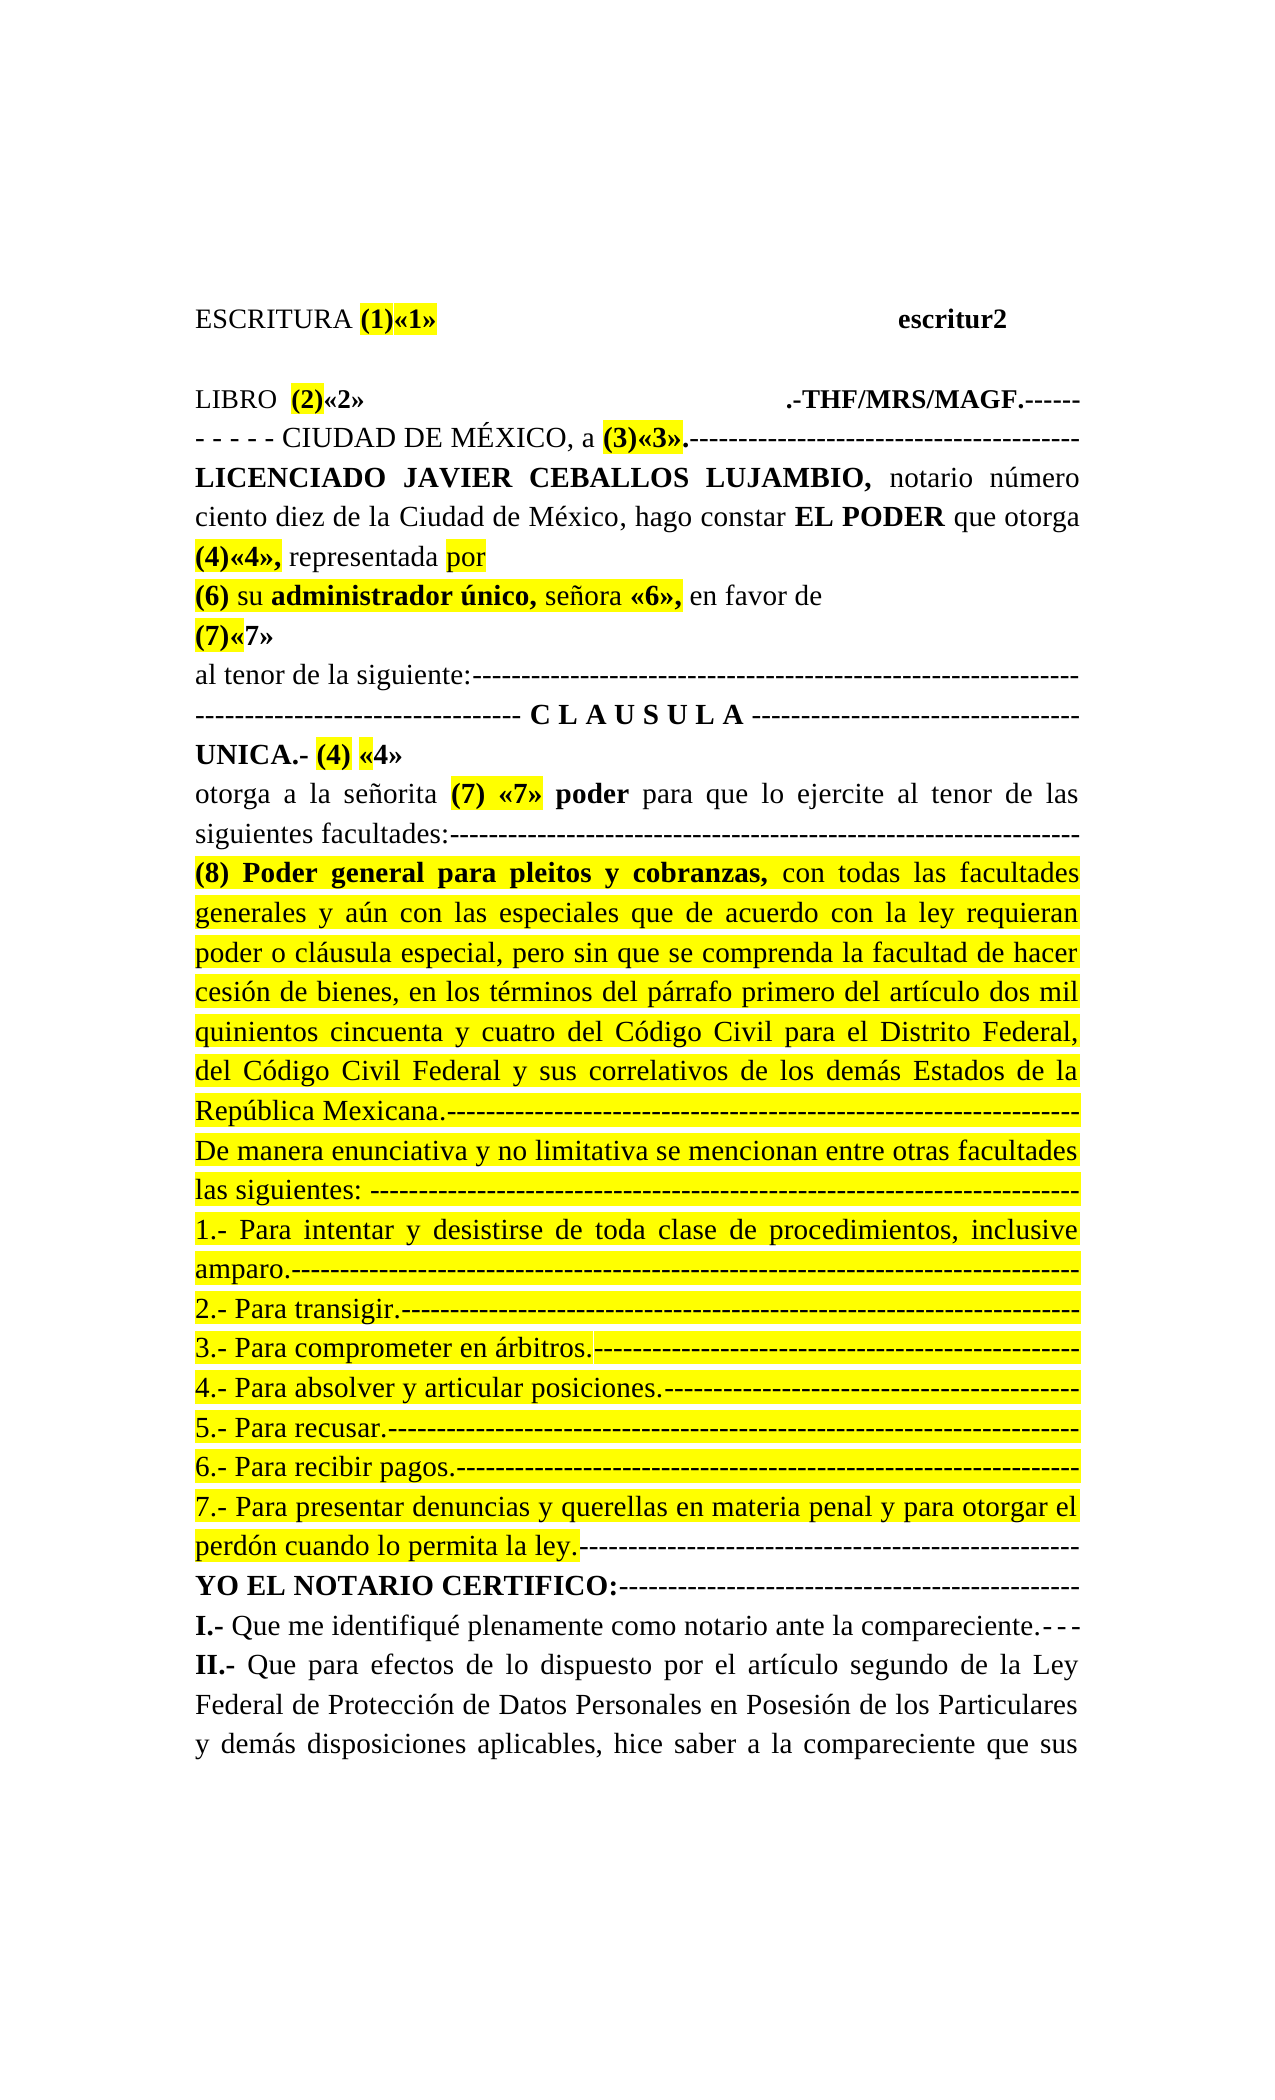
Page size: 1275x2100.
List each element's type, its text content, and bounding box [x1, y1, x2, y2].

text --------------------------------- C L A U S U L A [195, 691, 1080, 731]
text LICENCIADO JAVIER CEBALLOS LUJAMBIO, notario número ciento diez de la Ciudad de México, hago constar EL PODER que otorga (4)«4», representada por [195, 454, 1080, 572]
text 7.- Para presentar denuncias y querellas en materia penal y para otorgar el perdón cuando lo permita la ley. [195, 1522, 1080, 1562]
text 3.- Para comprometer en árbitros. [195, 1324, 1080, 1364]
text al tenor de la siguiente: [195, 652, 1080, 691]
text UNICA.- (4) «4» [195, 731, 1080, 770]
text I.- Que me identifiqué plenamente como notario ante la compareciente. [195, 1602, 1080, 1641]
text otorga a la señorita (7) «7» poder para que lo ejercite al tenor de las siguientes facultades: [195, 770, 1080, 849]
text - - - - - CIUDAD DE MÉXICO, a (3)«3». [195, 414, 1080, 454]
text (6) su administrador único, señora «6», en favor de [195, 572, 1080, 612]
text LIBRO (2)«2» .-THF/MRS/MAGF. [195, 374, 1080, 414]
text (7)«7» [195, 612, 1080, 652]
text ESCRITURA (1)«1» escritur2 [195, 295, 1080, 335]
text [195, 1641, 1080, 1760]
text YO EL NOTARIO CERTIFICO: [195, 1562, 1080, 1602]
